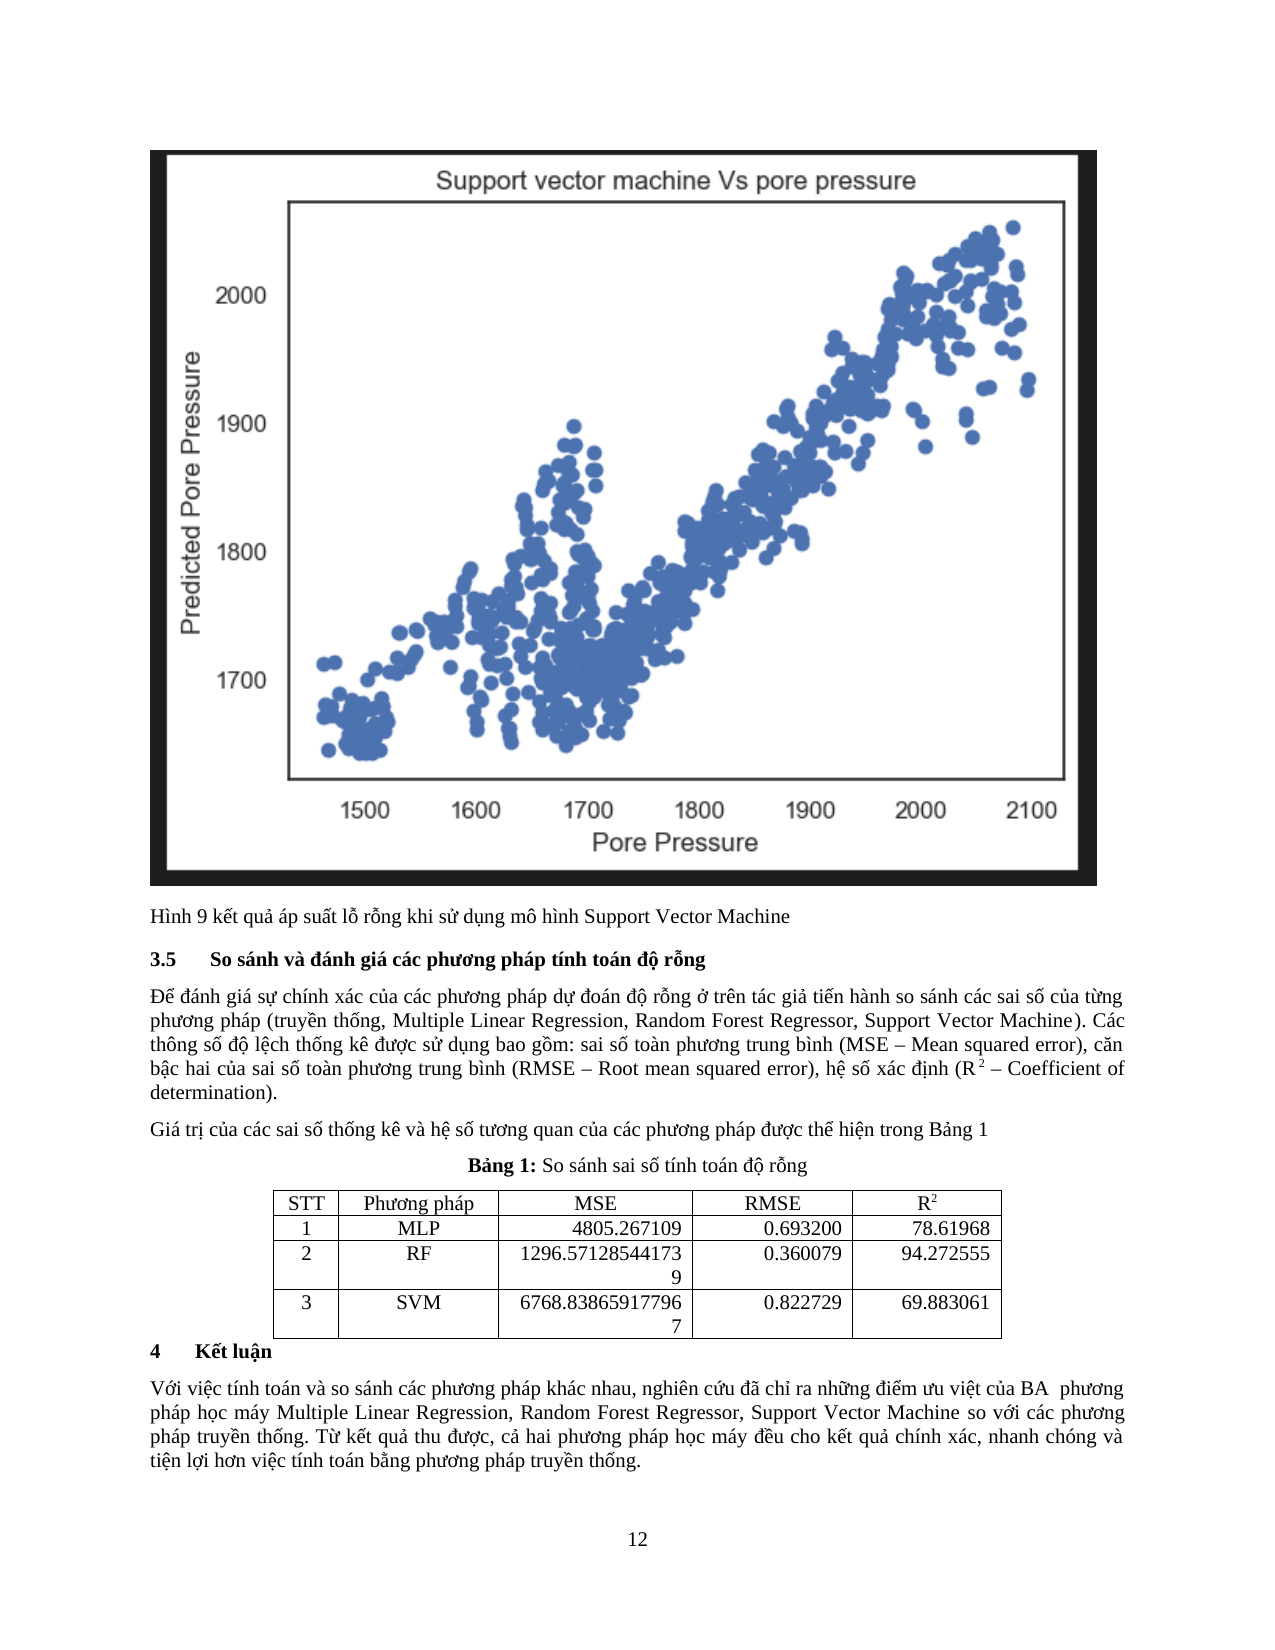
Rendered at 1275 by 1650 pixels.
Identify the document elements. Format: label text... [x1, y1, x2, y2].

table_cell 3 [274, 1290, 338, 1338]
subtitle Kết luận [150, 1339, 1125, 1363]
table_cell 0.822729 [693, 1290, 852, 1338]
table_cell 1 [274, 1216, 338, 1240]
table_cell SVM [339, 1290, 498, 1338]
subtitle So sánh và đánh giá các phương pháp tính toán độ rỗng [150, 947, 1125, 971]
picture [150, 150, 1097, 886]
table_header RMSE [693, 1191, 852, 1215]
table_cell RF [339, 1241, 498, 1289]
table_cell 0.693200 [693, 1216, 852, 1240]
text Giá trị của các sai số thống kê và hệ số tương quan của các phương pháp được thể hiện trong Bảng 1 [150, 1116, 1125, 1141]
table_cell 78.61968 [853, 1216, 1001, 1240]
table_header MSE [499, 1191, 692, 1215]
table_header STT [274, 1191, 338, 1215]
table_cell 1296.571285441739 [499, 1241, 692, 1289]
table_cell 0.360079 [693, 1241, 852, 1289]
text Hình 9 kết quả áp suất lỗ rỗng khi sử dụng mô hình Support Vector Machine [150, 904, 1125, 928]
table_cell 94.272555 [853, 1241, 1001, 1289]
text Với việc tính toán và so sánh các phương pháp khác nhau, nghiên cứu đã chỉ ra những điểm ưu việt của BA phương pháp học máy Multiple Linear Regression, Random Forest Regressor, Support Vector Machine so với các phương pháp truyền thống. Từ kết quả thu được, cả hai phương pháp học máy đều cho kết quả chính xác, nhanh chóng và tiện lợi hơn việc tính toán bằng phương pháp truyền thống. [150, 1376, 1125, 1472]
table_header R2 [853, 1191, 1001, 1215]
table_cell 4805.267109 [499, 1216, 692, 1240]
text Bảng 1: So sánh sai số tính toán độ rỗng [150, 1153, 1125, 1177]
table_cell 6768.838659177967 [499, 1290, 692, 1338]
table_cell MLP [339, 1216, 498, 1240]
table_cell 2 [274, 1241, 338, 1289]
text Để đánh giá sự chính xác của các phương pháp dự đoán độ rỗng ở trên tác giả tiến hành so sánh các sai số của từng phương pháp (truyền thống, Multiple Linear Regression, Random Forest Regressor, Support Vector Machine). Các thông số độ lệch thống kê được sử dụng bao gồm: sai số toàn phương trung bình (MSE – Mean squared error), căn bậc hai của sai số toàn phương trung bình (RMSE – Root mean squared error), hệ số xác định (R2 – Coefficient of determination). [150, 984, 1125, 1104]
table_header Phương pháp [339, 1191, 498, 1215]
table_cell 69.883061 [853, 1290, 1001, 1338]
